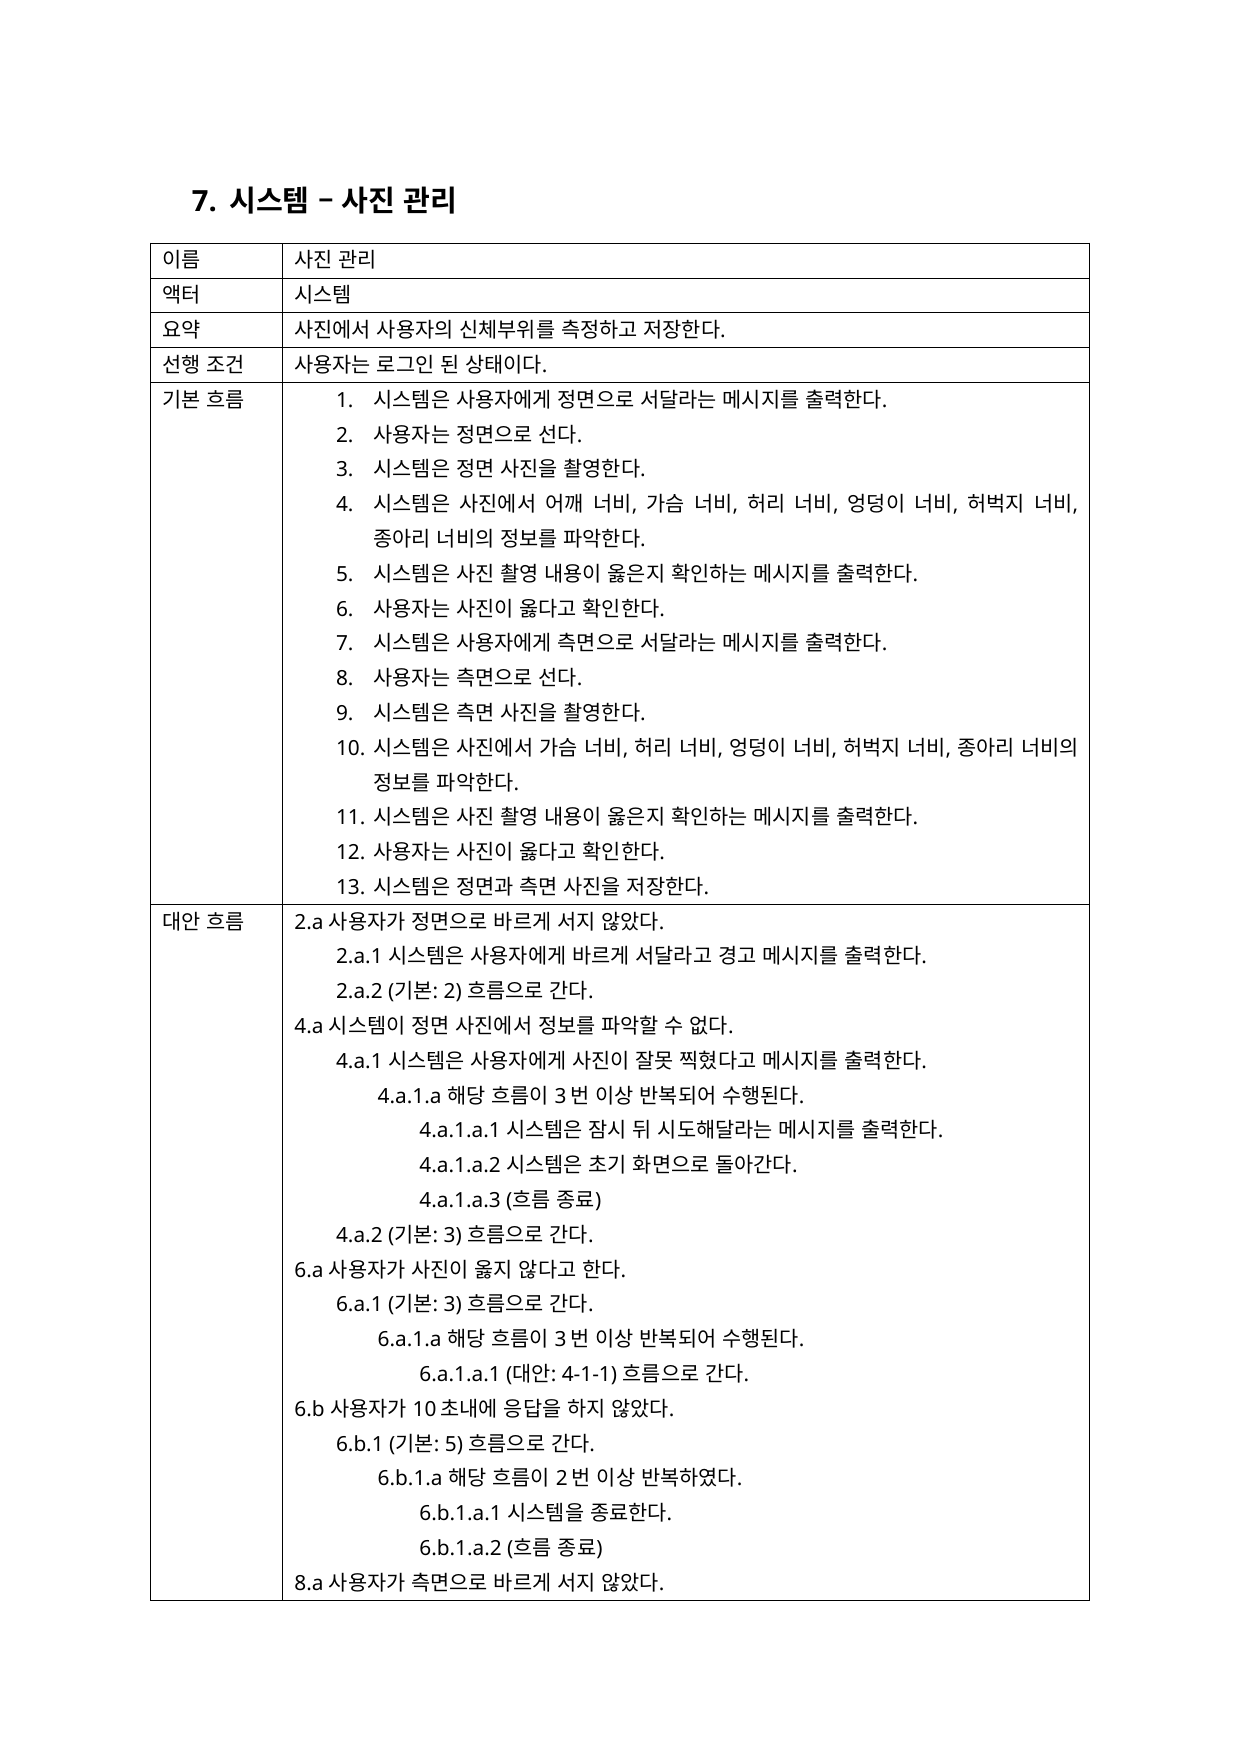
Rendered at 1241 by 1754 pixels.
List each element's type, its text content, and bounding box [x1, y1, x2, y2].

table_cell 액터 [151, 279, 282, 312]
table_cell 사진에서 사용자의 신체부위를 측정하고 저장한다. [283, 313, 1089, 347]
table_cell 기본 흐름 [151, 383, 282, 904]
list 시스템 – 사진 관리 [192, 177, 1090, 219]
table_cell 대안 흐름 [151, 905, 282, 1600]
table_header 사진 관리 [283, 244, 1089, 277]
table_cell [283, 905, 1089, 1600]
table_cell 선행 조건 [151, 348, 282, 382]
table_cell 요약 [151, 313, 282, 347]
table_header 이름 [151, 244, 282, 277]
table_cell 시스템 [283, 279, 1089, 312]
table_cell 시스템은 사용자에게 정면으로 서달라는 메시지를 출력한다. 사용자는 정면으로 선다. 시스템은 정면 사진을 촬영한다. 시스템은 사진에서 어깨 너비, 가슴 너비, 허리 너비, 엉덩이 너비, 허벅지 너비, 종아리 너비의 정보를 파악한다. 시스템은 사진 촬영 내용이 옳은지 확인하는 메시지를 출력한다. 사용자는 사진이 옳다고 확인한다. 시스템은 사용자에게 측면으로 서달라는 메시지를 출력한다. 사용자는 측면으로 선다. 시스템은 측면 사진을 촬영한다. 시스템은 사진에서 가슴 너비, 허리 너비, 엉덩이 너비, 허벅지 너비, 종아리 너비의 정보를 파악한다. 시스템은 사진 촬영 내용이 옳은지 확인하는 메시지를 출력한다. 사용자는 사진이 옳다고 확인한다. 시스템은 정면과 측면 사진을 저장한다. [283, 383, 1089, 904]
table_cell 사용자는 로그인 된 상태이다. [283, 348, 1089, 382]
